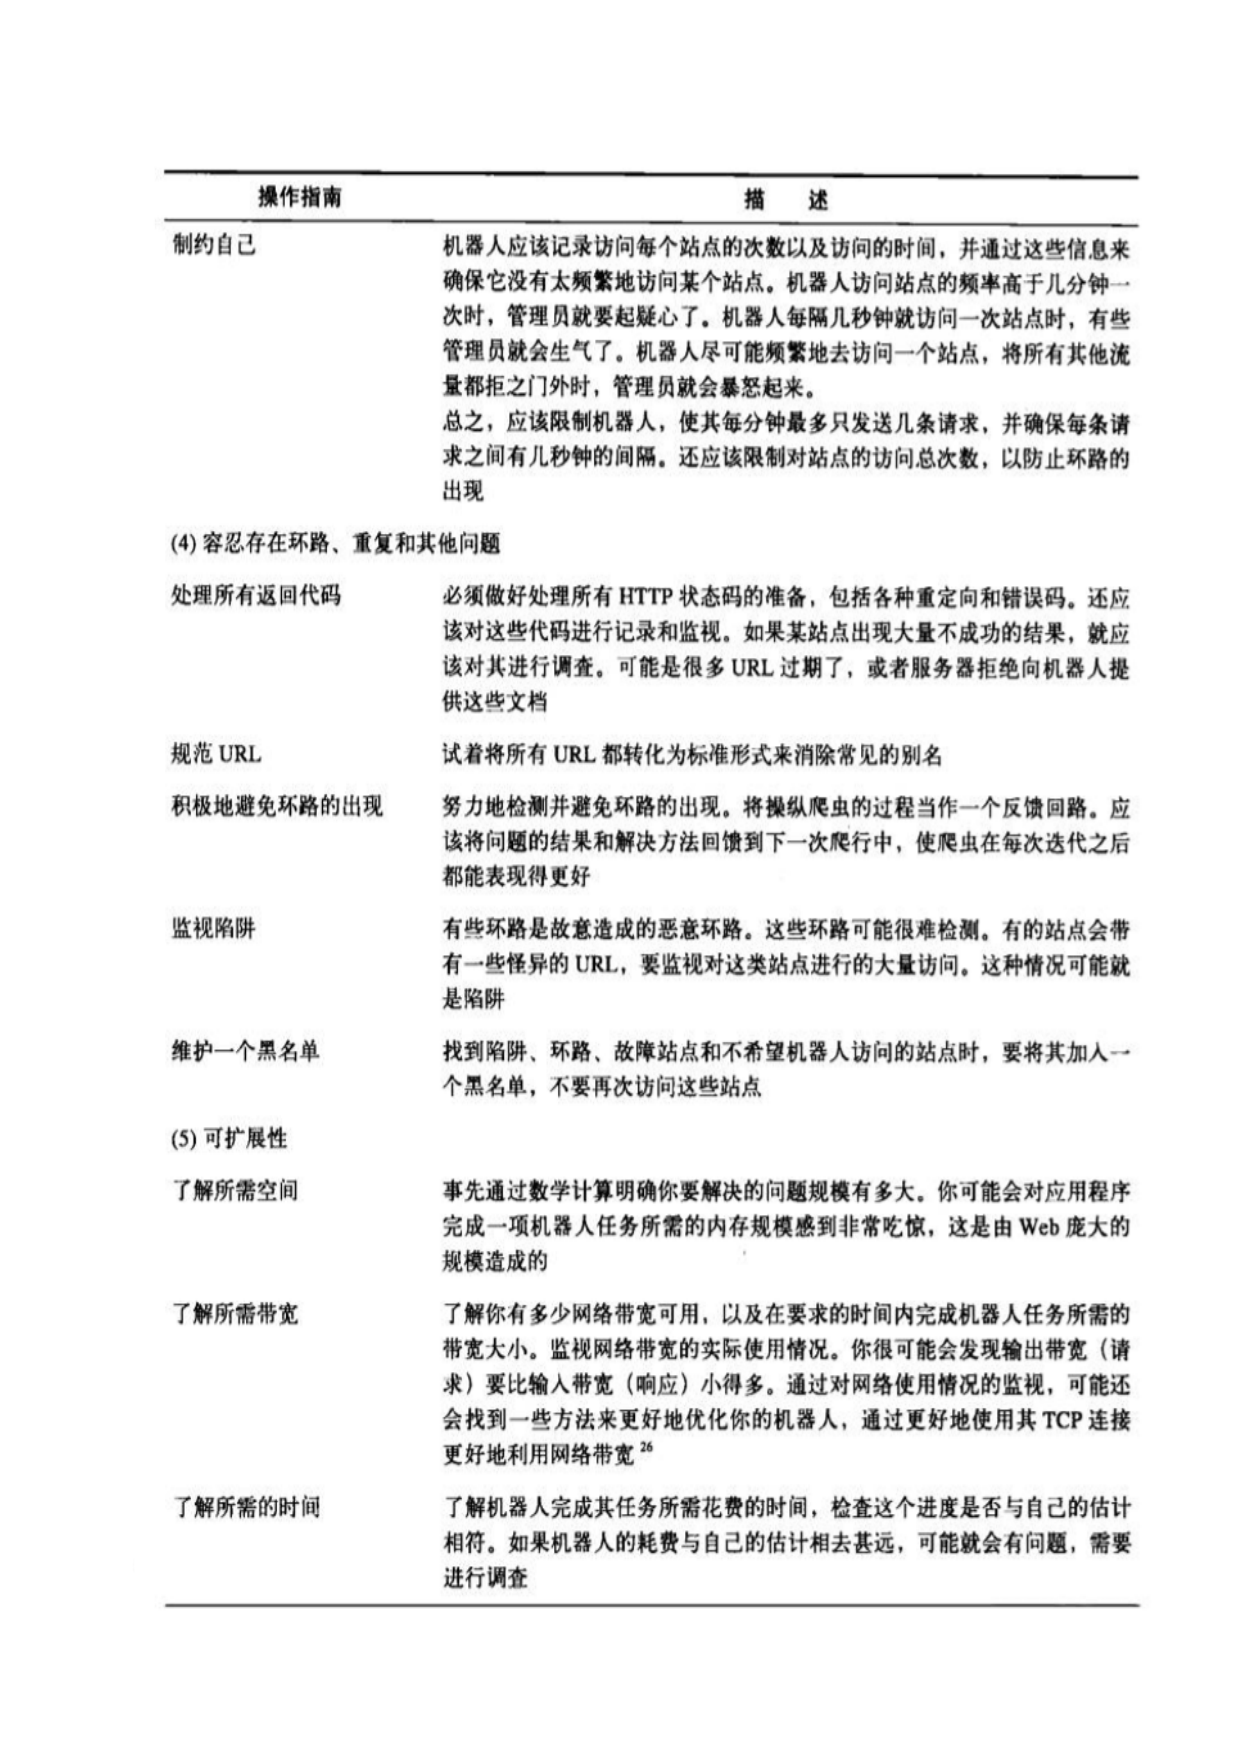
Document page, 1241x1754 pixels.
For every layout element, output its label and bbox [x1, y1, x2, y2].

picture [132, 158, 1154, 1631]
